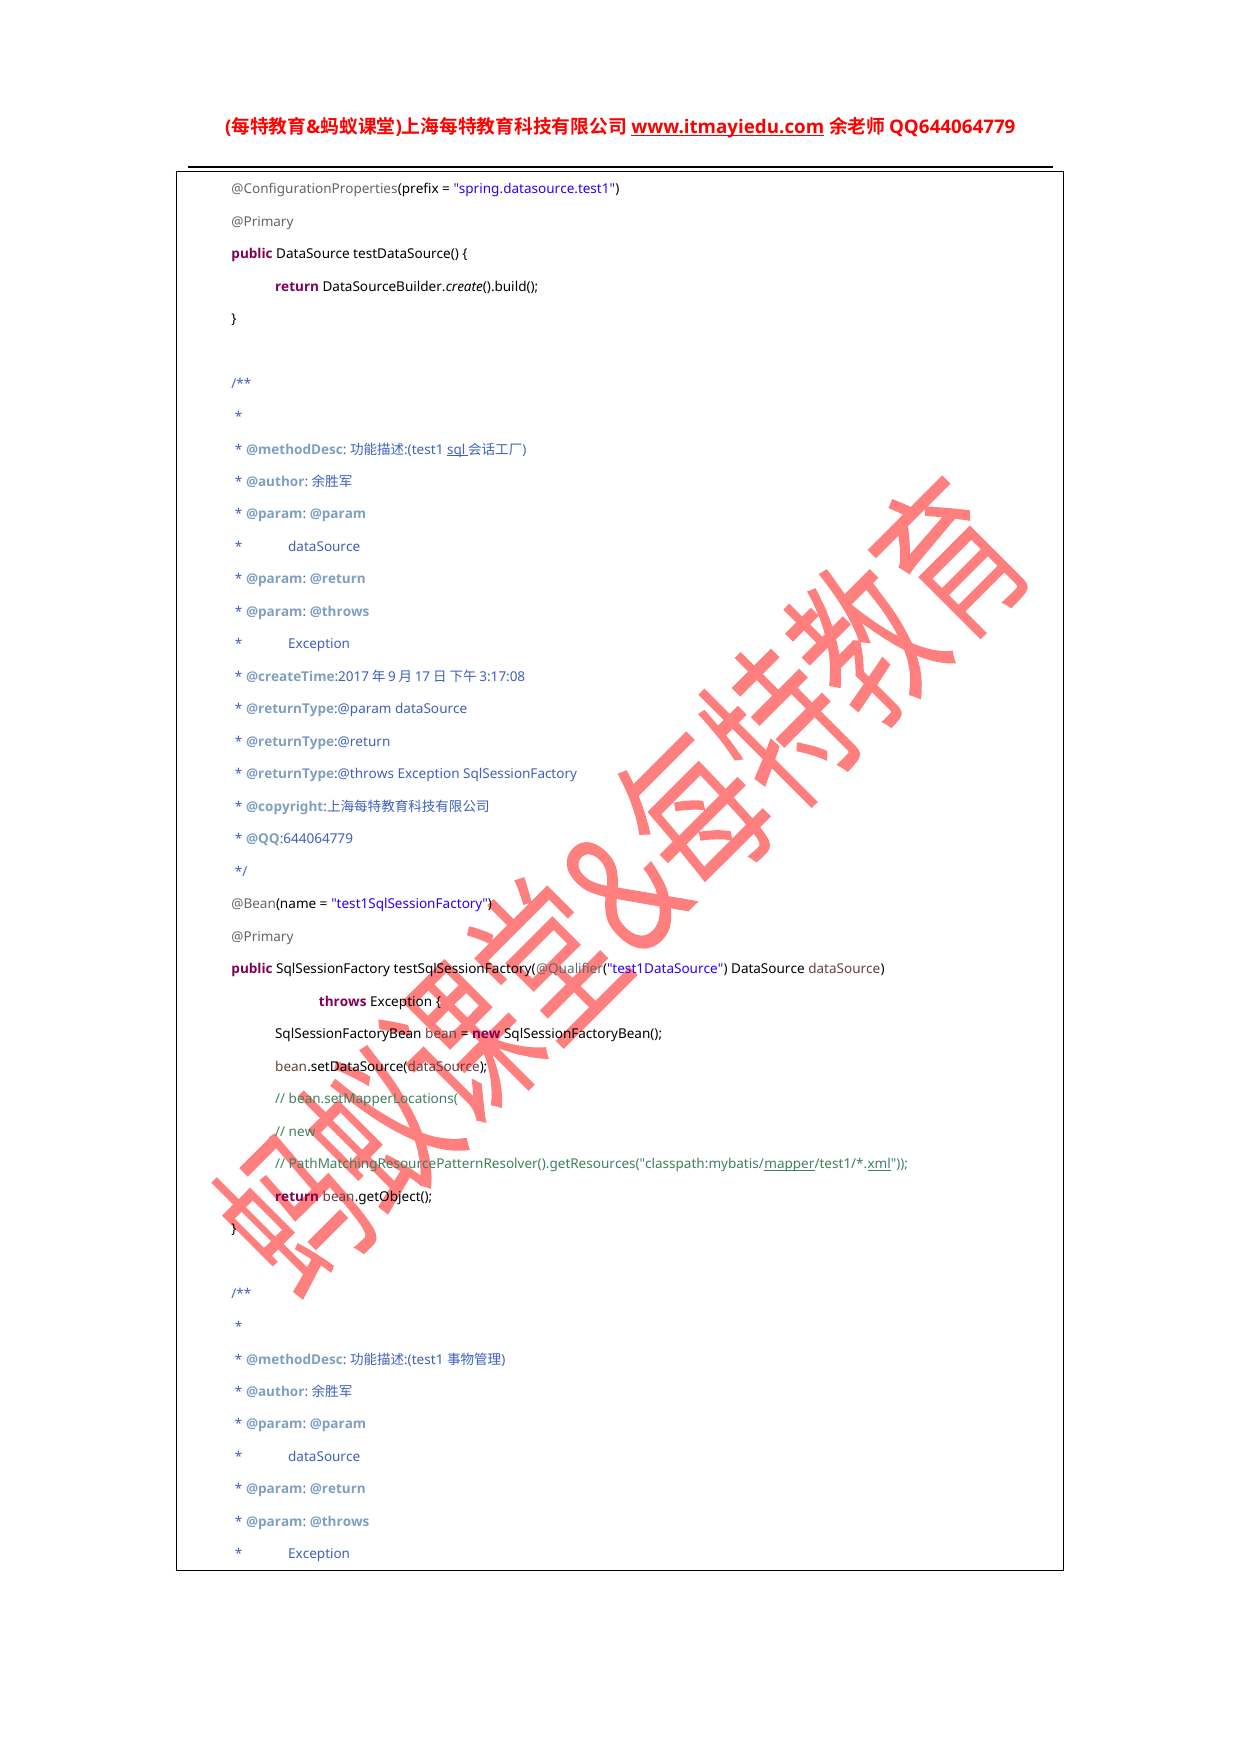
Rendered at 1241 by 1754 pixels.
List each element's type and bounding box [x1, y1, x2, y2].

table_header [177, 172, 1063, 1569]
